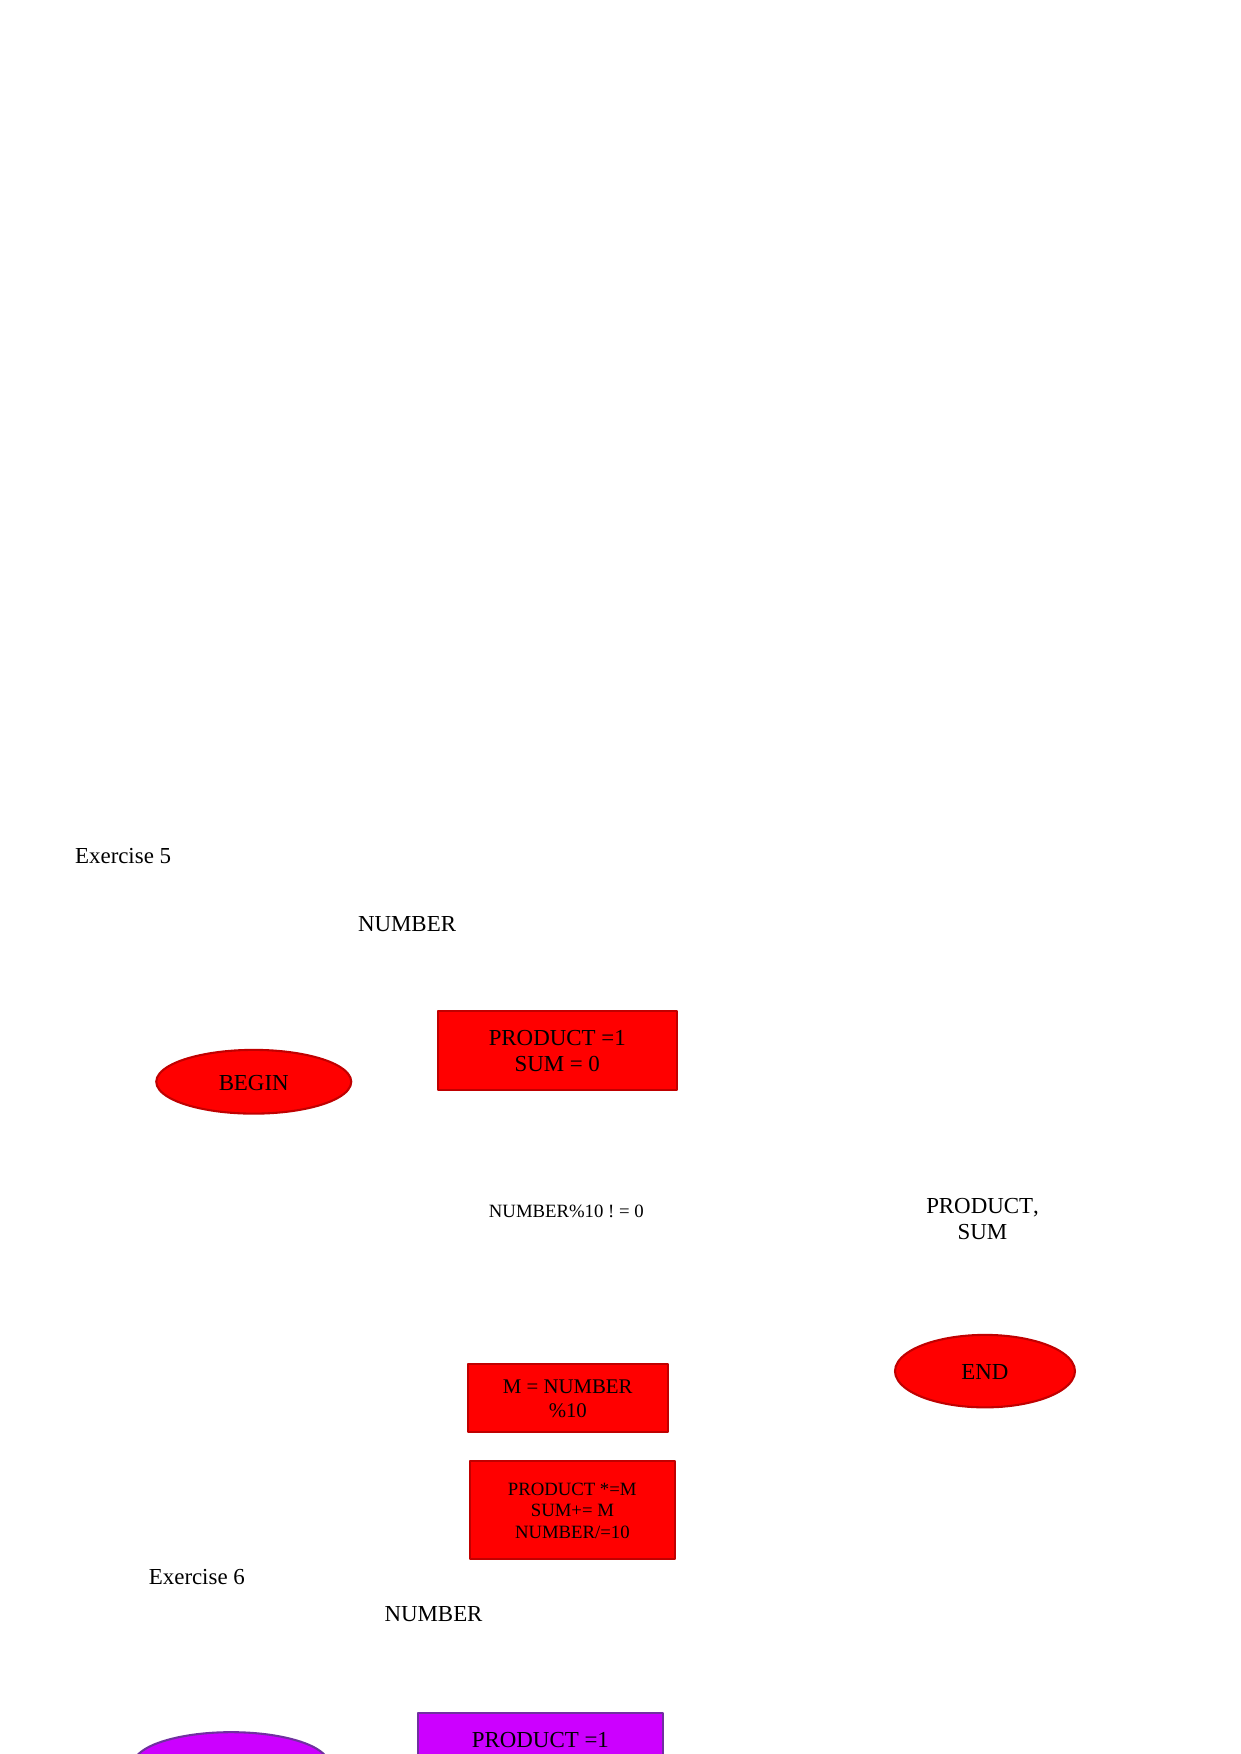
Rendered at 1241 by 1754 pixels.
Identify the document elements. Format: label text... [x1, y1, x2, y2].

text Exercise 5 [75, 842, 1165, 868]
text Exercise 6 [75, 1563, 1165, 1590]
